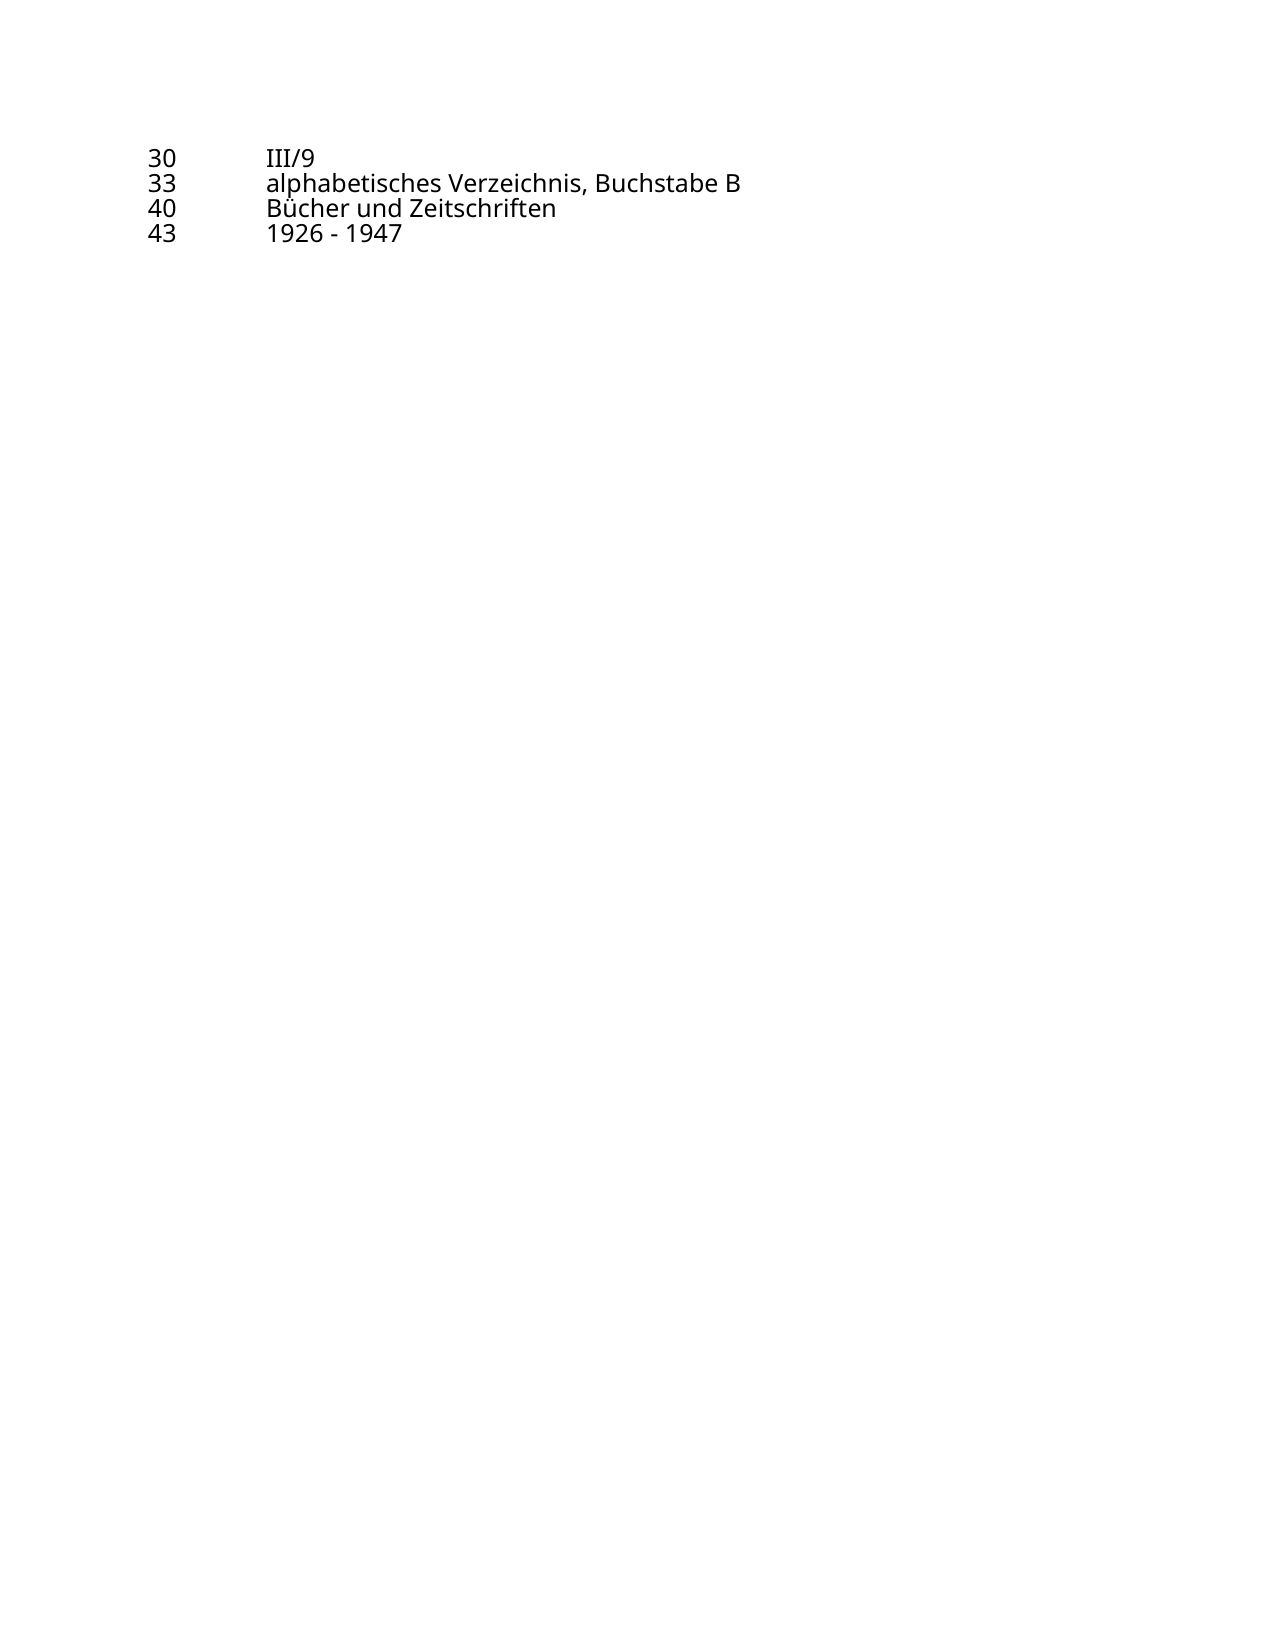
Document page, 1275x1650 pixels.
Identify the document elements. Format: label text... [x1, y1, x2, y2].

text 30 III/9 [148, 148, 1127, 173]
text 43 1926 - 1947 [148, 223, 1127, 248]
text 40 s[Bücher]s und s[Zeitschrift]sen [148, 198, 1127, 223]
text 33 alphabetisches Verzeichnis, Buchstabe B [148, 173, 1127, 198]
